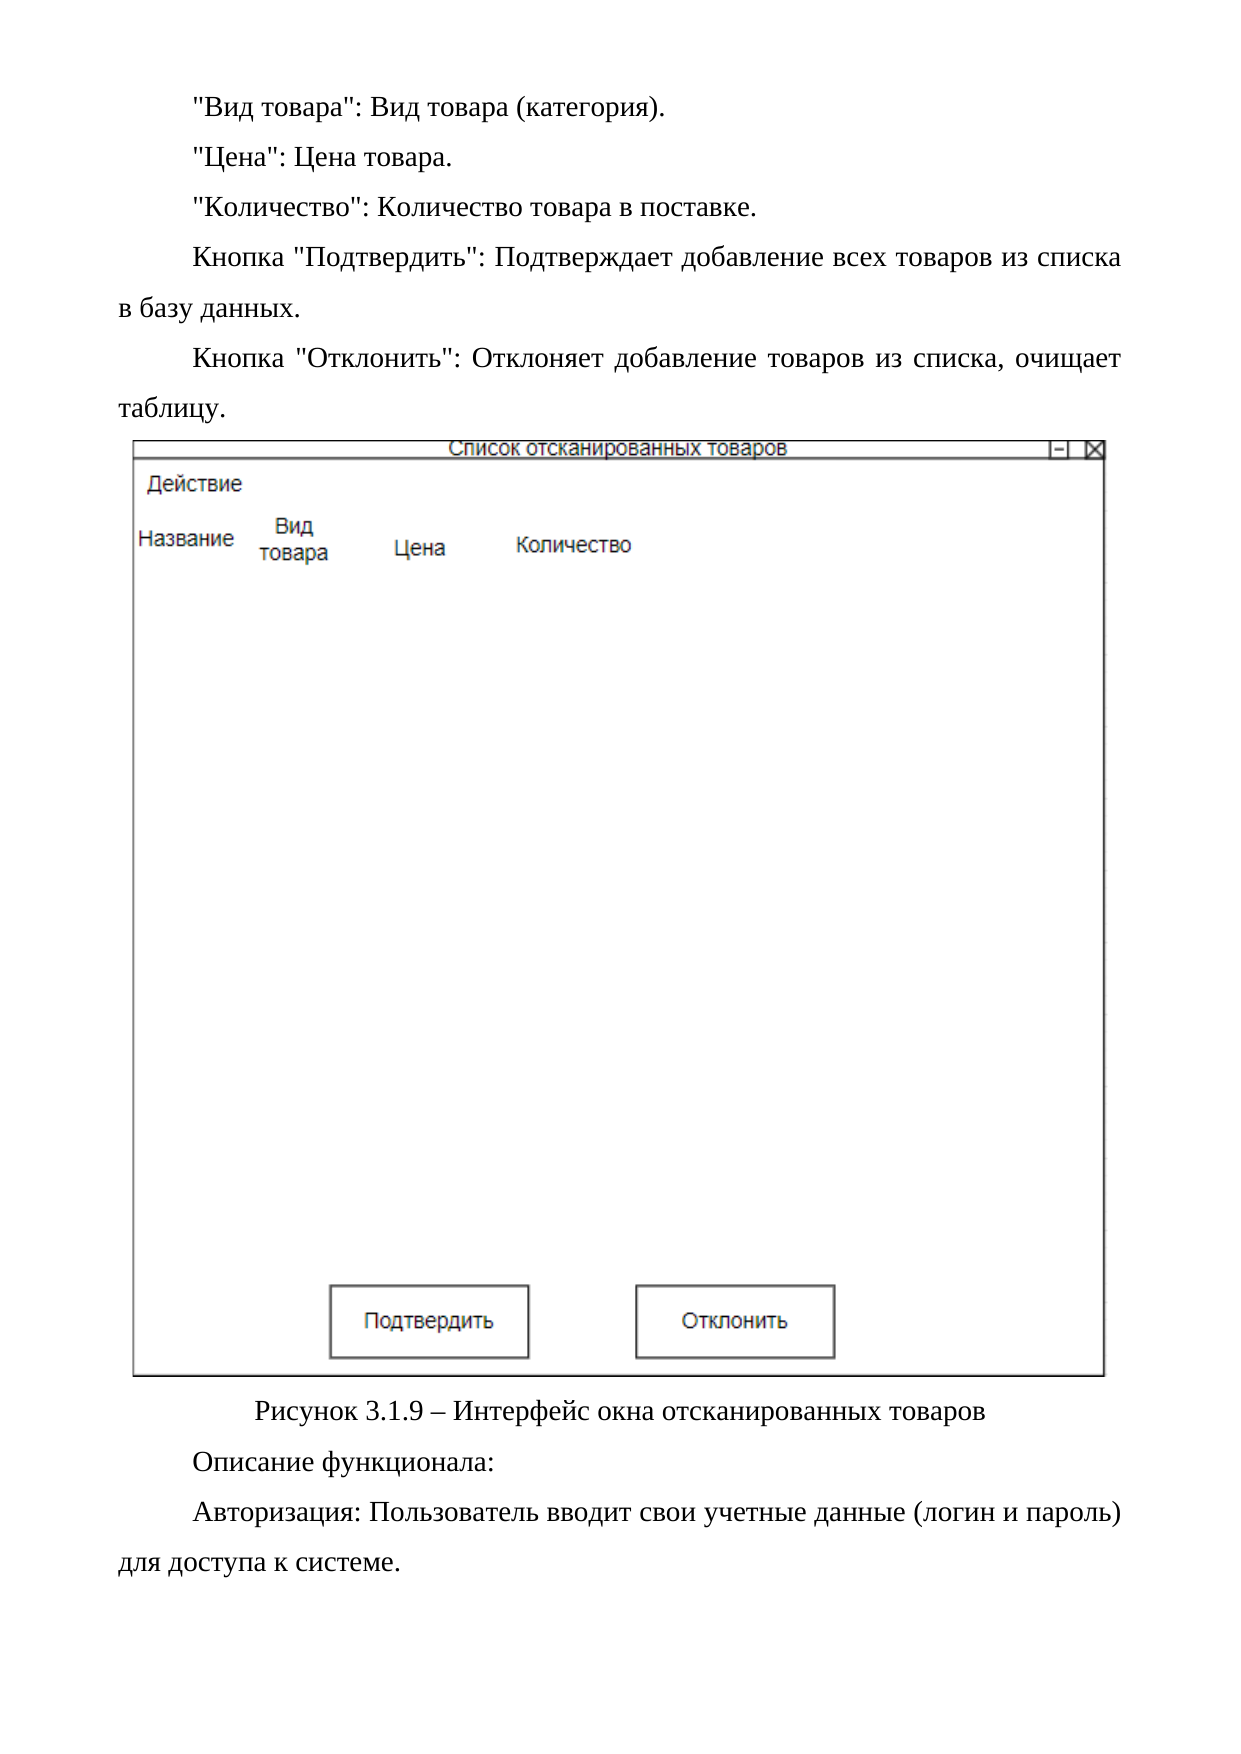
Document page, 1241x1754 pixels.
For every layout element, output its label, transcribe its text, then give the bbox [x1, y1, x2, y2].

text Описание функционала: [118, 1444, 1122, 1477]
text Кнопка "Отклонить": Отклоняет добавление товаров из списка, очищает таблицу. [118, 340, 1122, 424]
text Авторизация: Пользователь вводит свои учетные данные (логин и пароль) для доступа к системе. [118, 1494, 1122, 1578]
text Рисунок 3.1.9 – Интерфейс окна отсканированных товаров [118, 1393, 1122, 1427]
picture [132, 440, 1108, 1377]
text "Вид товара": Вид товара (категория). [118, 89, 1122, 122]
text "Цена": Цена товара. [118, 139, 1122, 172]
text Кнопка "Подтвердить": Подтверждает добавление всех товаров из списка в базу данных. [118, 239, 1122, 323]
text "Количество": Количество товара в поставке. [118, 189, 1122, 223]
